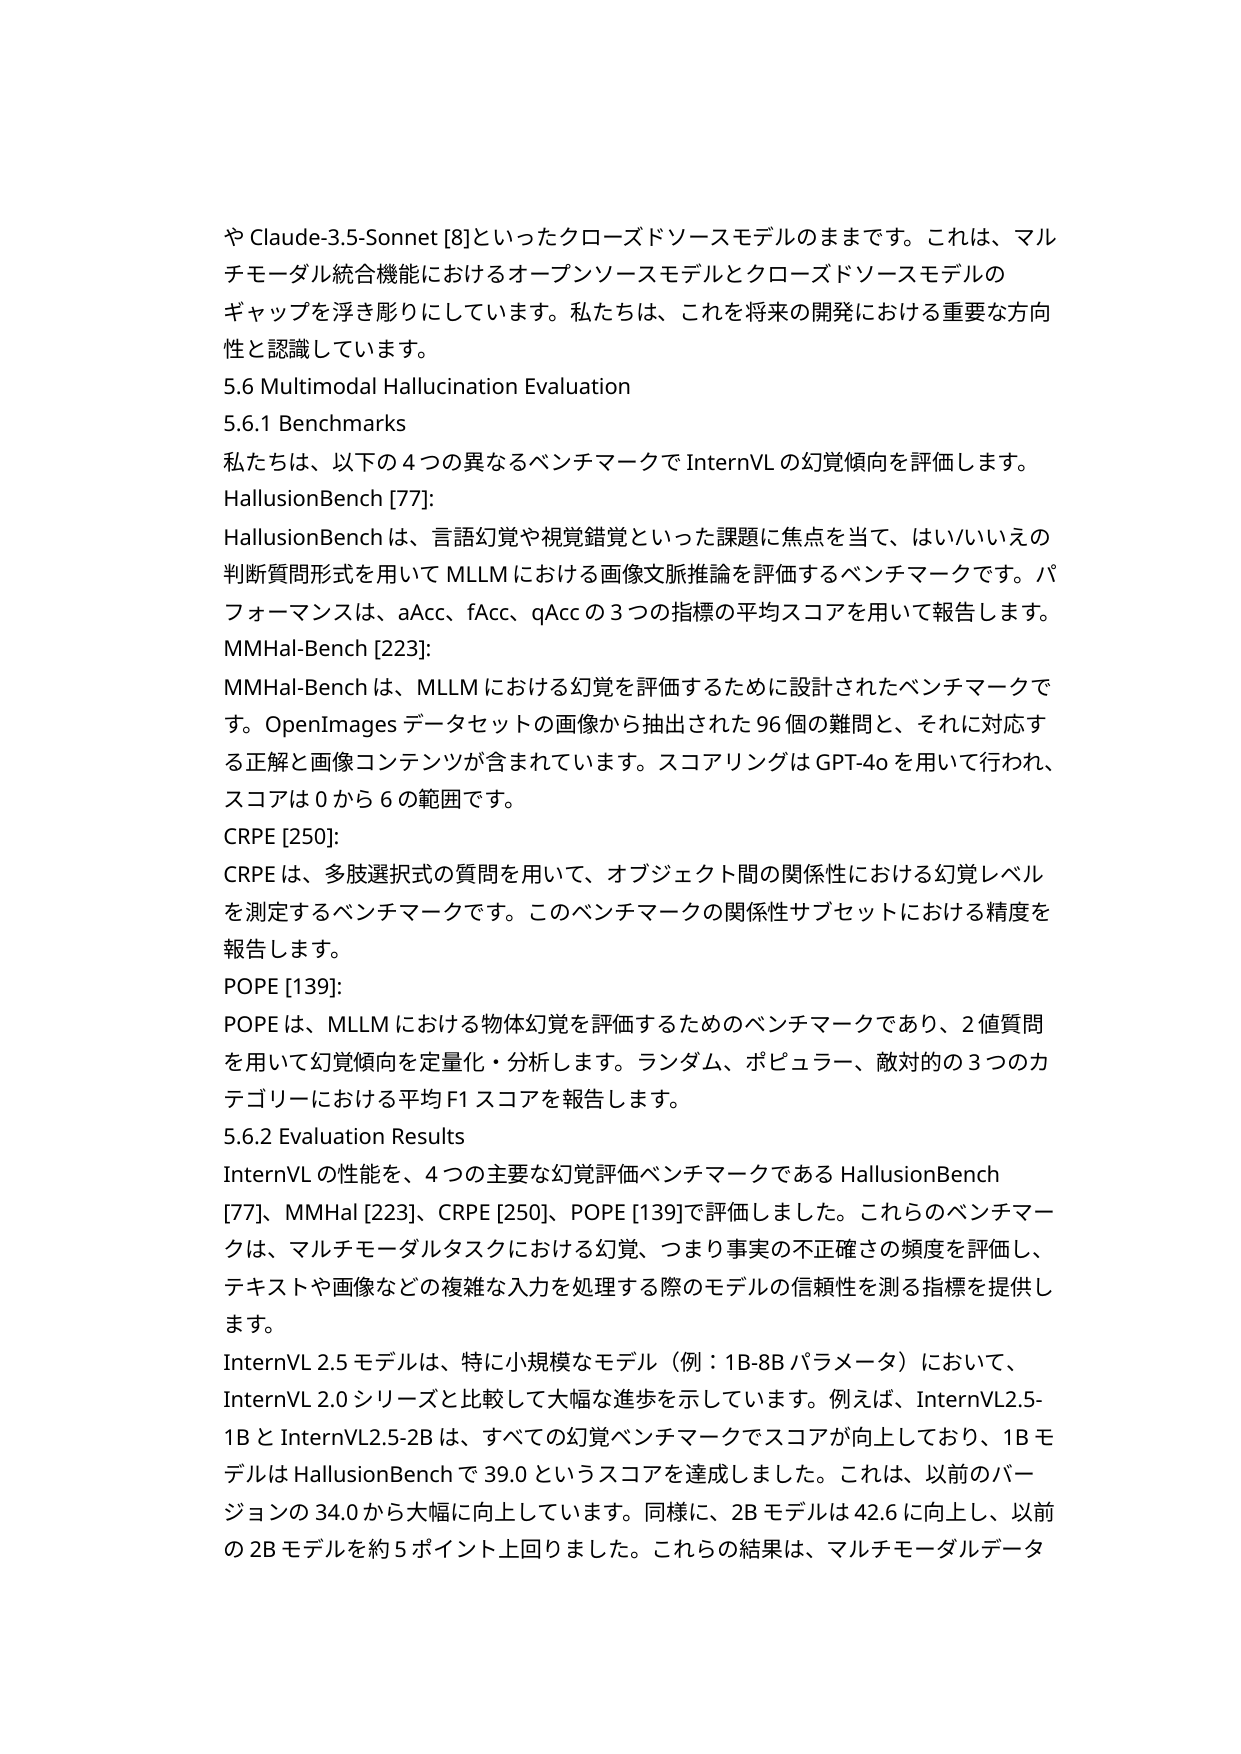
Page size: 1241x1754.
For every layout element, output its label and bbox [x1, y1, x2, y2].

list [177, 217, 1063, 1567]
